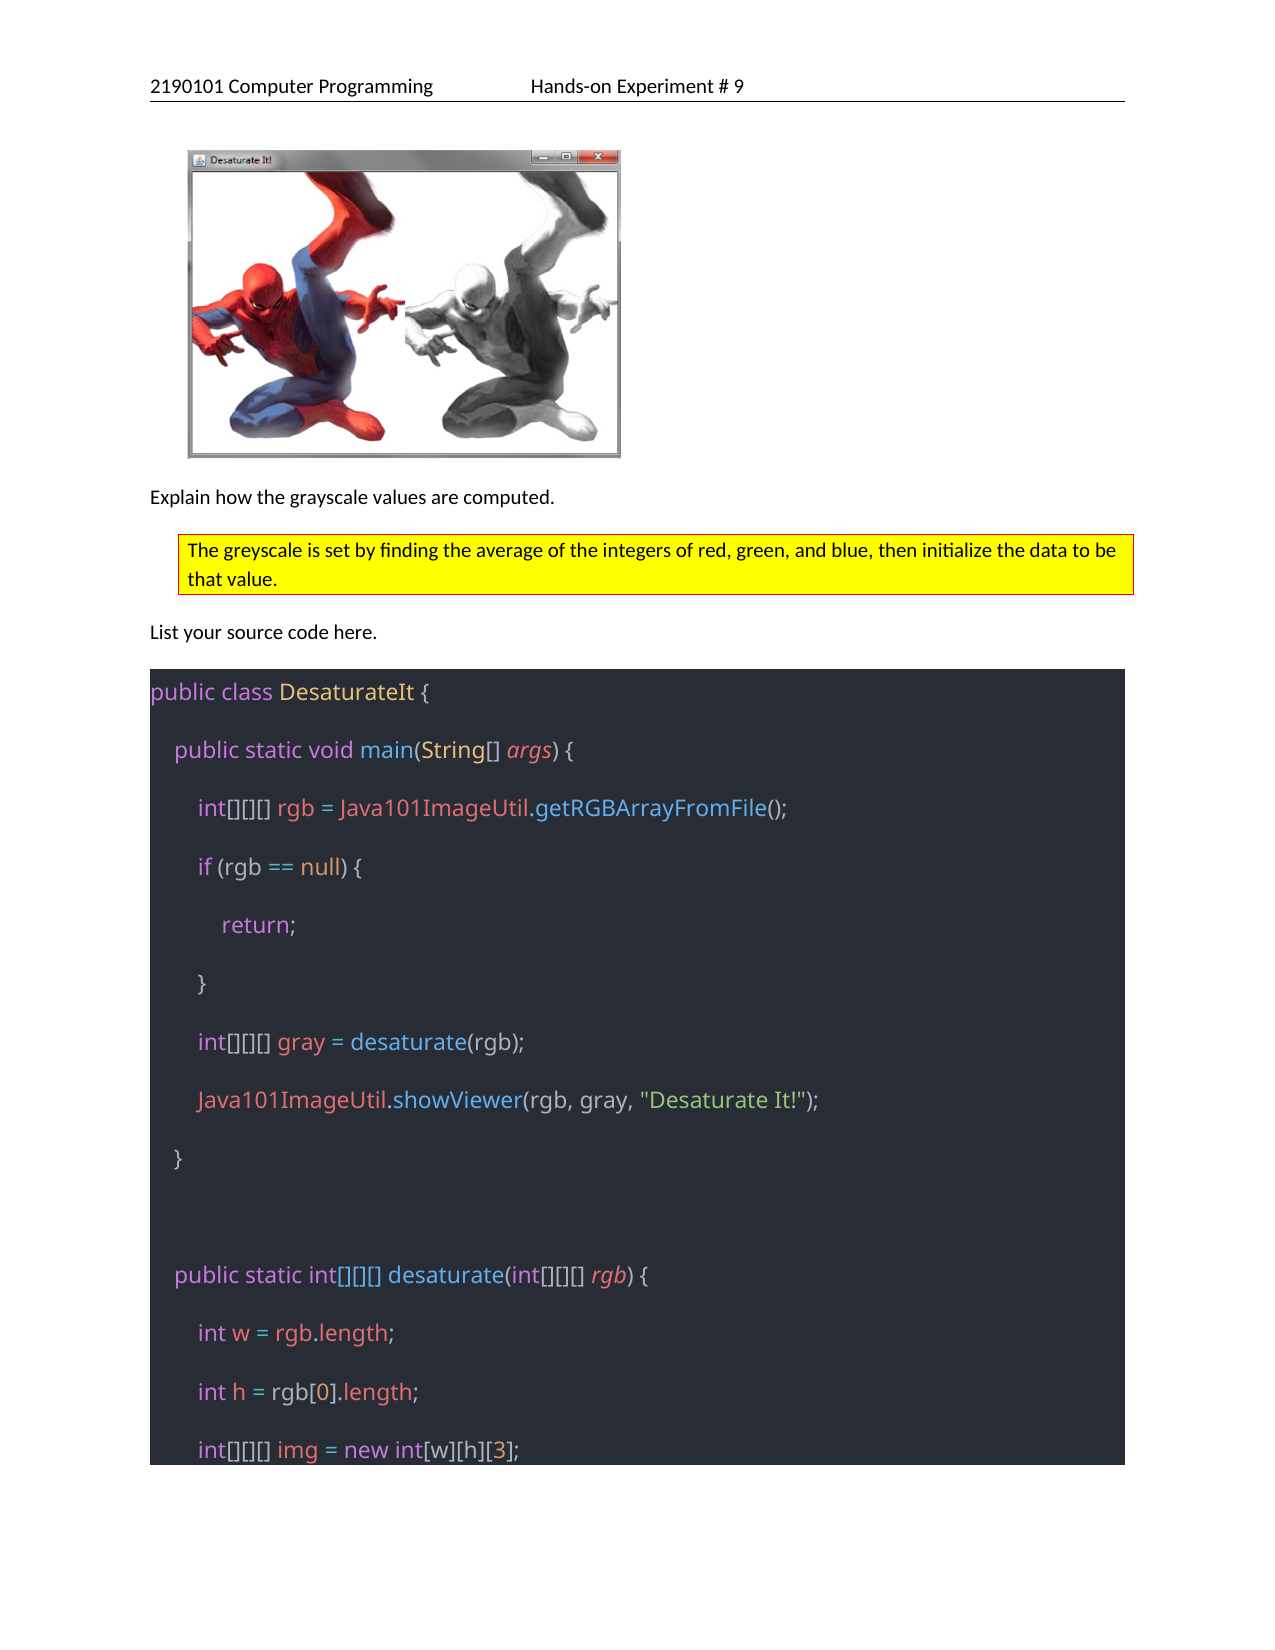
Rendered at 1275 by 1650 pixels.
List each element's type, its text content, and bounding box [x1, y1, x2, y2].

text int h = rgb[0].length; [150, 1369, 1125, 1407]
text } [150, 1136, 1125, 1173]
text int w = rgb.length; [150, 1311, 1125, 1348]
text List your source code here. [150, 619, 1125, 645]
text } [150, 961, 1125, 998]
text public static int[][][] desaturate(int[][][] rgb) { [150, 1253, 1125, 1290]
text public class DesaturateIt { [150, 669, 1125, 707]
text int[][][] gray = desaturate(rgb); [150, 1019, 1125, 1057]
text public static void main(String[] args) { [150, 728, 1125, 765]
text if (rgb == null) { [150, 844, 1125, 882]
text Java101ImageUtil.showViewer(rgb, gray, "Desaturate It!"); [150, 1078, 1125, 1115]
text int[][][] rgb = Java101ImageUtil.getRGBArrayFromFile(); [150, 786, 1125, 823]
text int[][][] img = new int[w][h][3]; [150, 1428, 1125, 1465]
text return; [150, 903, 1125, 940]
text Explain how the grayscale values are computed. [150, 484, 1125, 509]
text The greyscale is set by finding the average of the integers of red, green, and blue, then initialize the data to be that value. [179, 535, 1133, 594]
